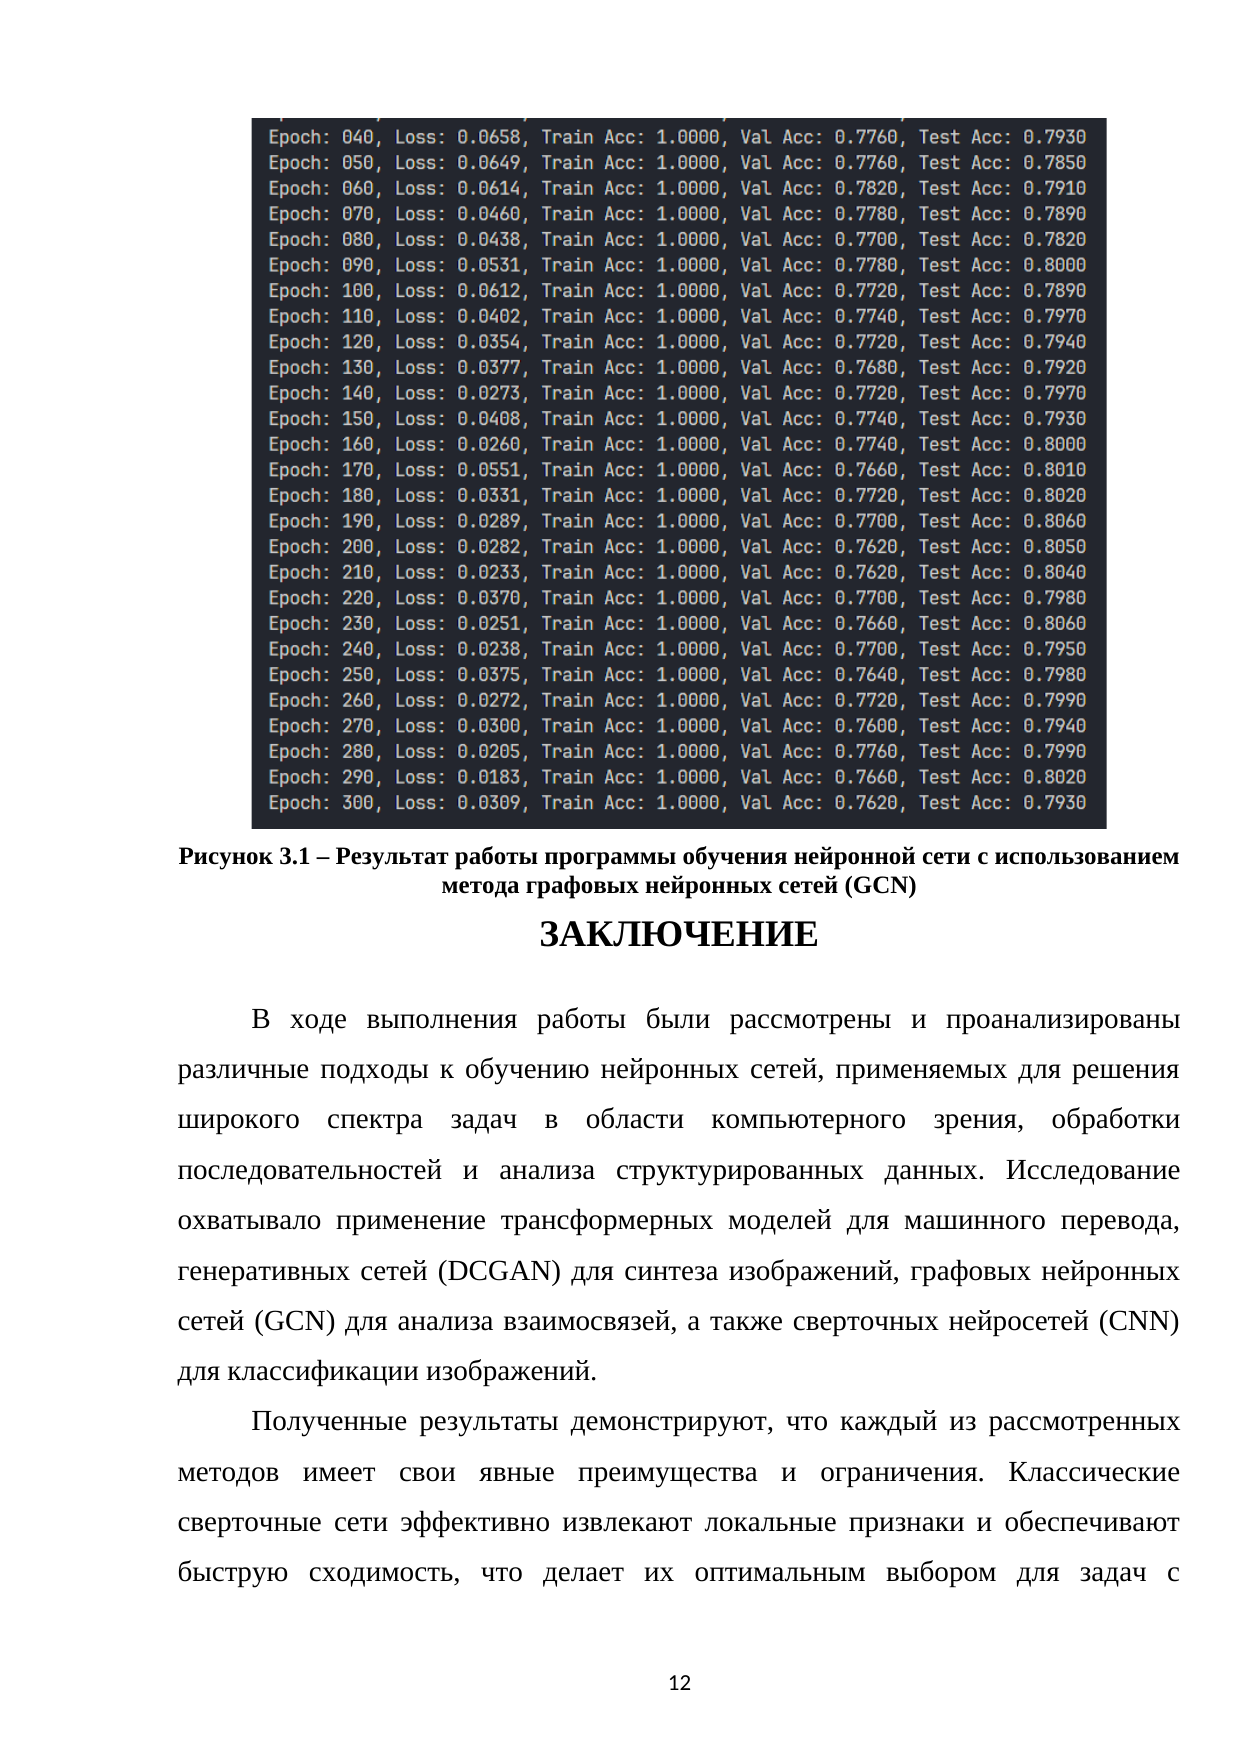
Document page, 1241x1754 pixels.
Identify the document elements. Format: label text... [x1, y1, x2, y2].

text ЗАКЛЮЧЕНИЕ [177, 911, 1181, 954]
text В ходе выполнения работы были рассмотрены и проанализированы различные подходы к обучению нейронных сетей, применяемых для решения широкого спектра задач в области компьютерного зрения, обработки последовательностей и анализа структурированных данных. Исследование охватывало применение трансформерных моделей для машинного перевода, генеративных сетей (DCGAN) для синтеза изображений, графовых нейронных сетей (GCN) для анализа взаимосвязей, а также сверточных нейросетей (CNN) для классификации изображений. [177, 1001, 1181, 1387]
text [177, 1403, 1181, 1588]
text Рисунок 3.1 – Результат работы программы обучения нейронной сети с использованием метода графовых нейронных сетей (GCN) [177, 841, 1181, 899]
picture [251, 118, 1107, 829]
